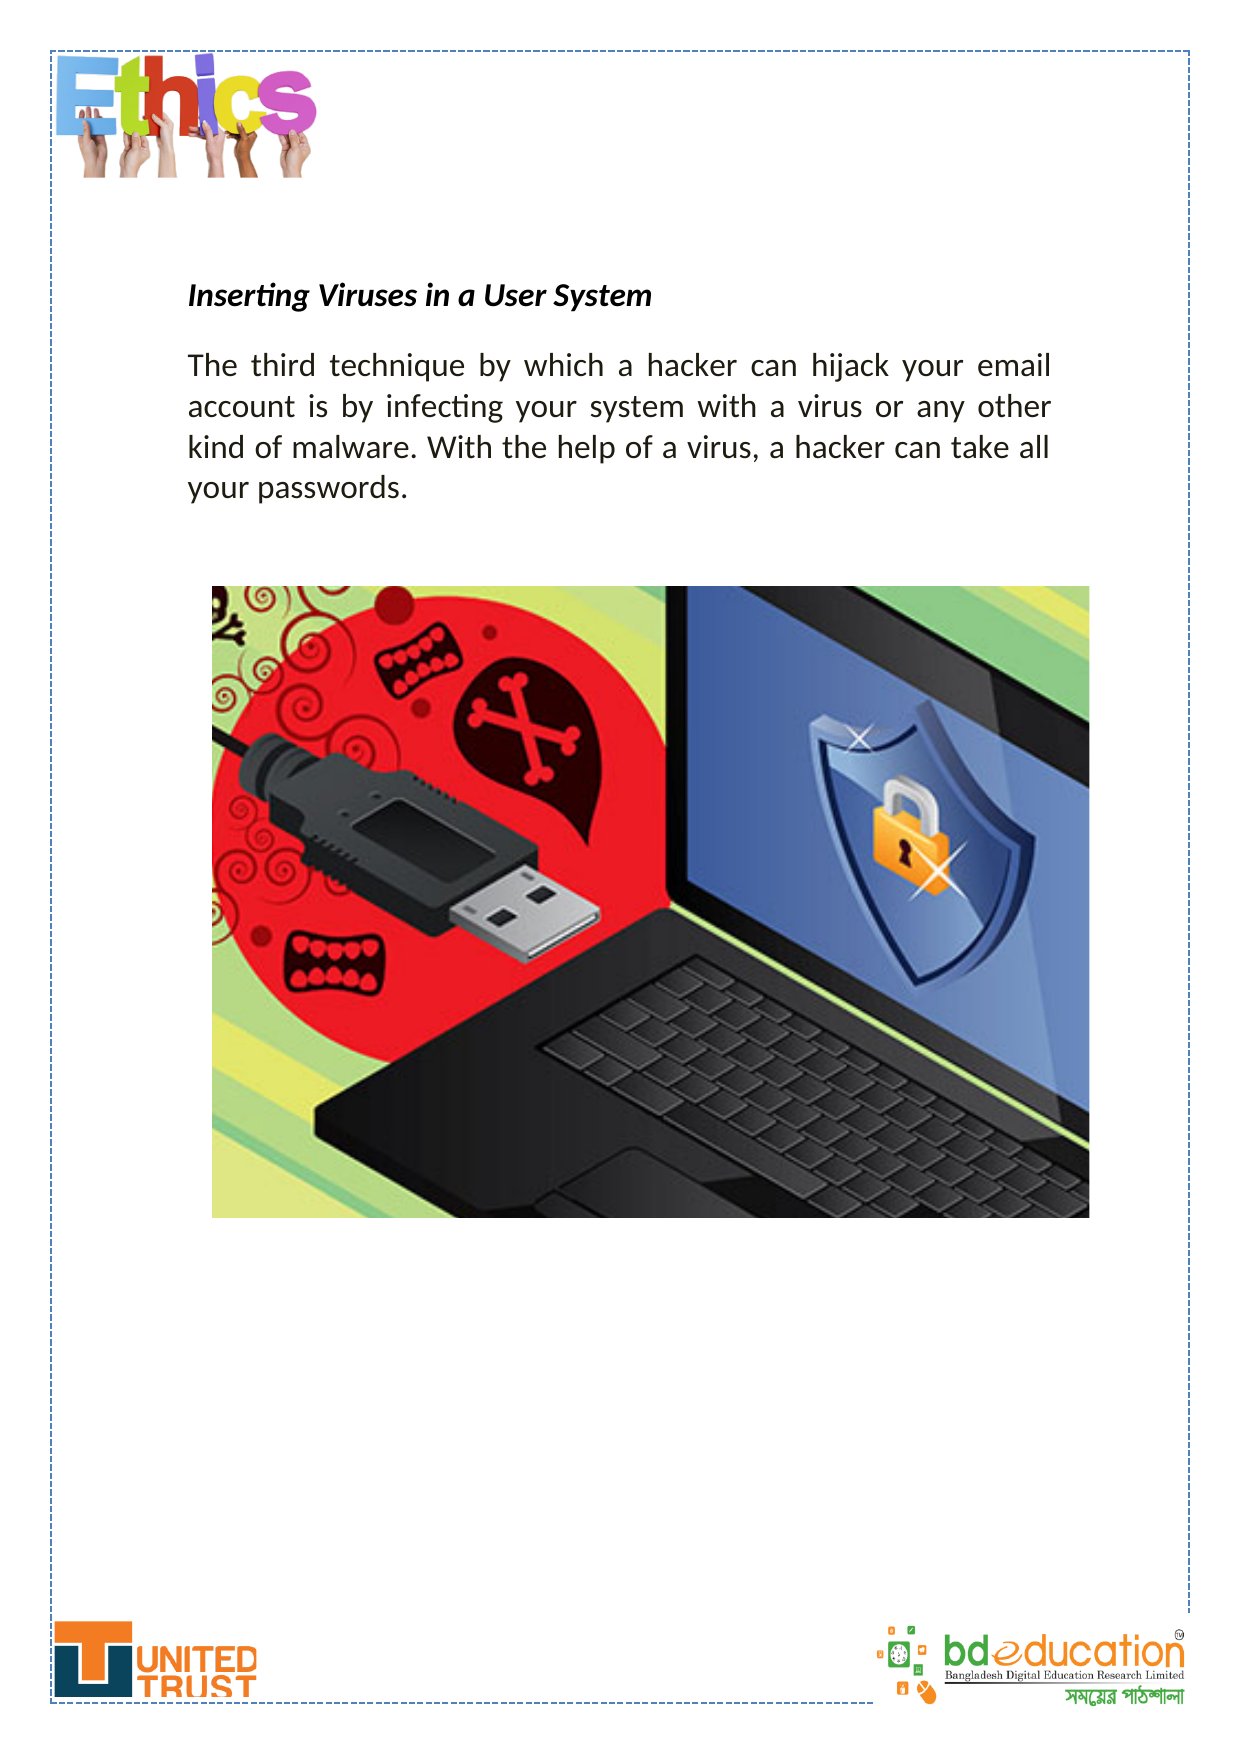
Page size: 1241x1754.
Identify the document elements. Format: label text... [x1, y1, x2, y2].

picture [53, 1621, 256, 1697]
picture [48, 51, 321, 177]
subtitle The third technique by which a hacker can hijack your email account is by infecting your system with a virus or any other kind of malware. With the help of a virus, a hacker can take all your passwords. [187, 344, 1053, 507]
subtitle Inserting Viruses in a User System [187, 274, 1053, 315]
picture [873, 1613, 1193, 1707]
picture [212, 586, 1090, 1218]
